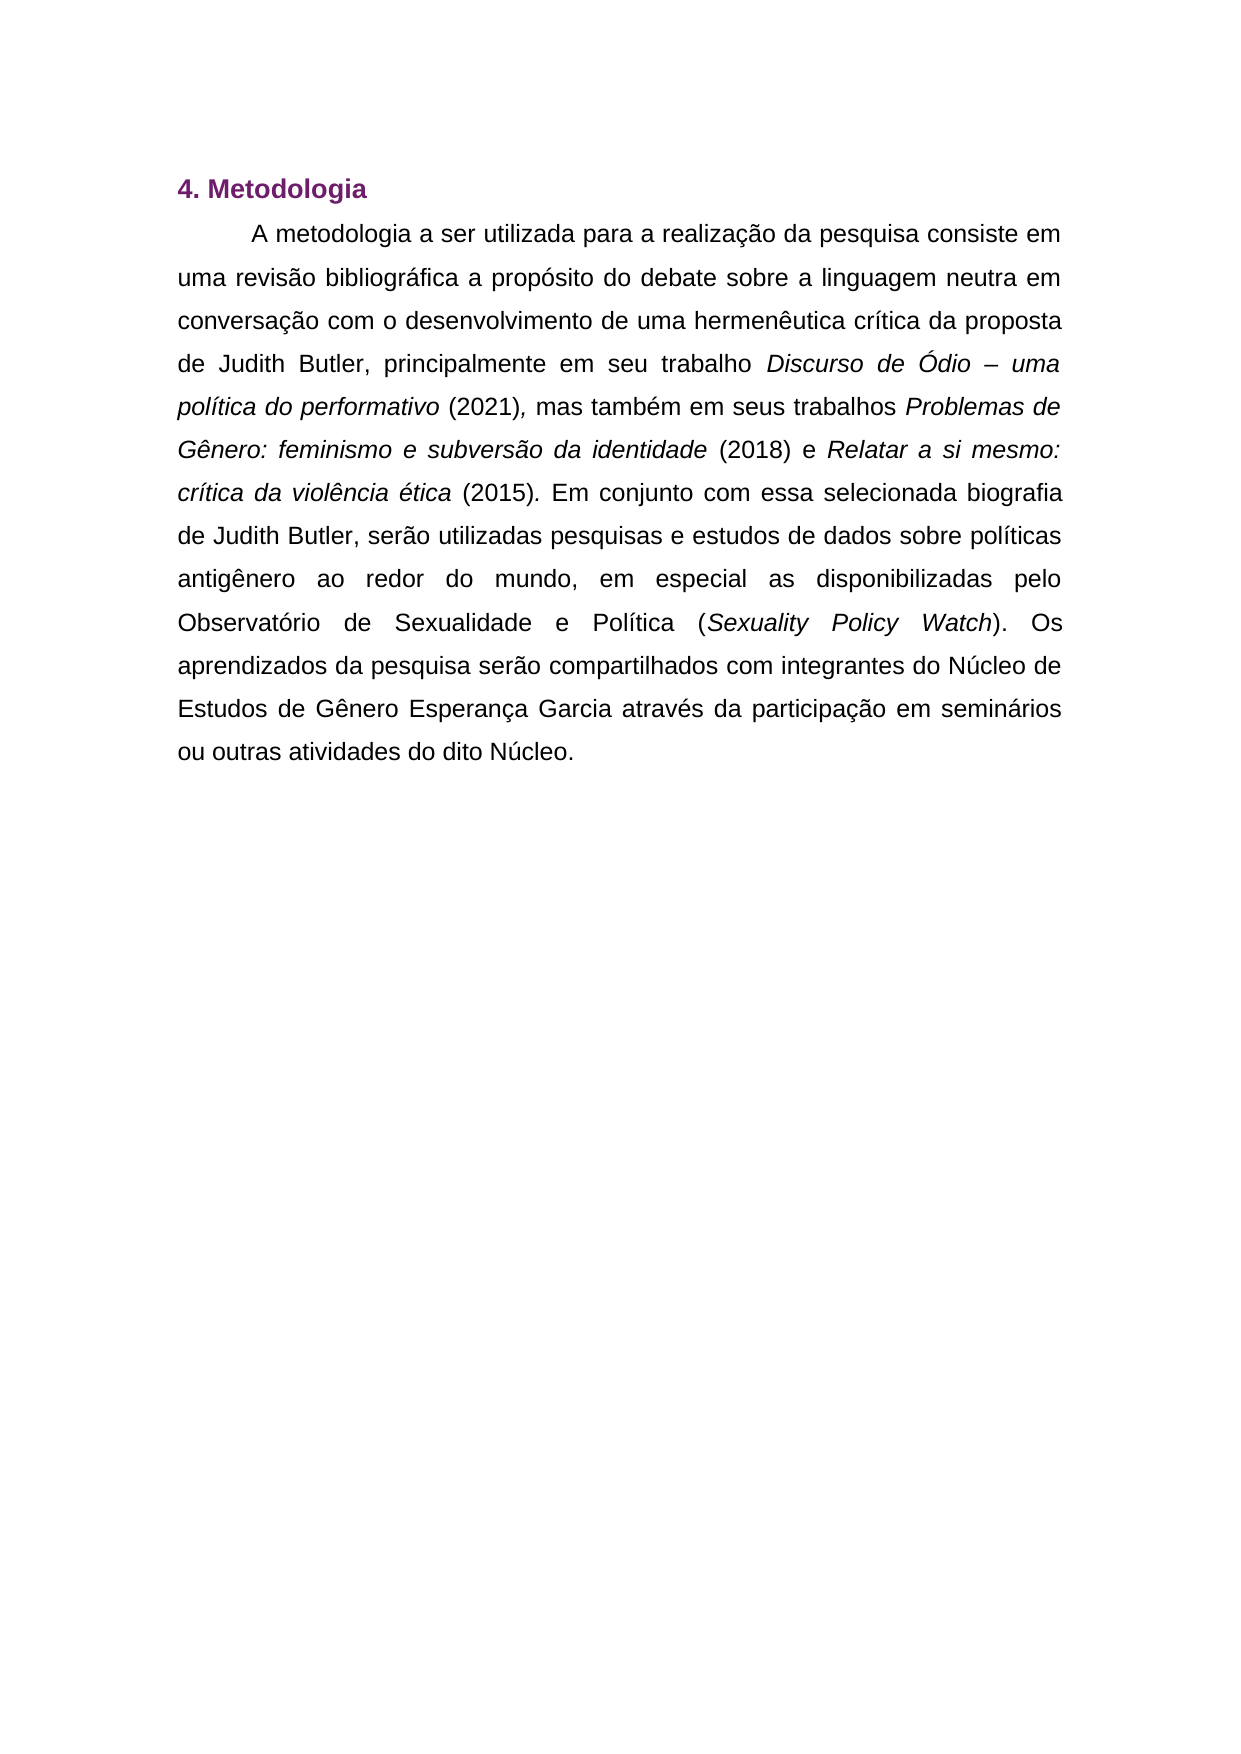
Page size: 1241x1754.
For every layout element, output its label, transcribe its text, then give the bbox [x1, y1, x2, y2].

subtitle 4. Metodologia [177, 173, 1063, 204]
text A metodologia a ser utilizada para a realização da pesquisa consiste em uma revisão bibliográfica a propósito do debate sobre a linguagem neutra em conversação com o desenvolvimento de uma hermenêutica crítica da proposta de Judith Butler, principalmente em seu trabalho Discurso de Ódio – uma política do performativo (2021), mas também em seus trabalhos Problemas de Gênero: feminismo e subversão da identidade (2018) e Relatar a si mesmo: crítica da violência ética (2015). Em conjunto com essa selecionada biografia de Judith Butler, serão utilizadas pesquisas e estudos de dados sobre políticas antigênero ao redor do mundo, em especial as disponibilizadas pelo Observatório de Sexualidade e Política (Sexuality Policy Watch). Os aprendizados da pesquisa serão compartilhados com integrantes do Núcleo de Estudos de Gênero Esperança Garcia através da participação em seminários ou outras atividades do dito Núcleo. [177, 219, 1063, 766]
